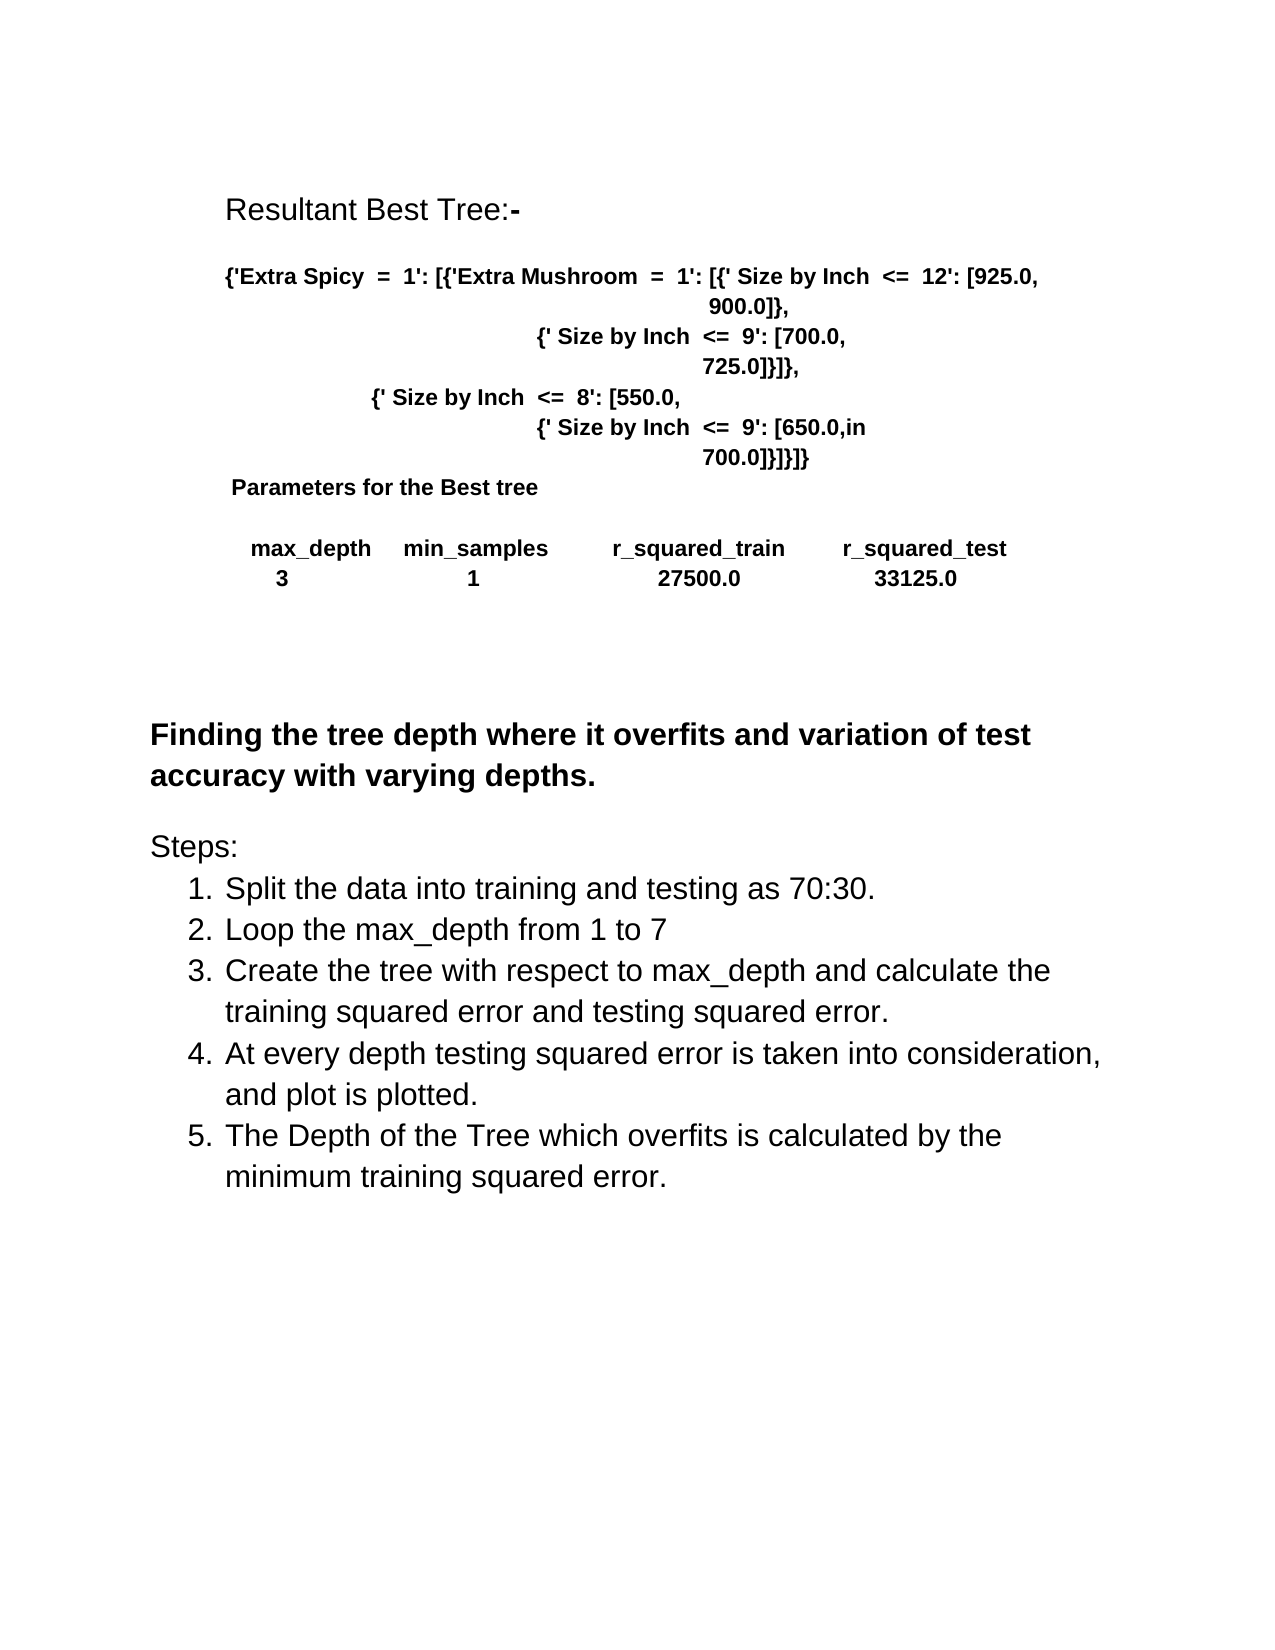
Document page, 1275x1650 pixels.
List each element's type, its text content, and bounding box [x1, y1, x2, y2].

list Create the tree with respect to max_depth and calculate the training squared error and testing squared error. [187, 952, 1125, 1029]
text 3 1 27500.0 33125.0 [225, 565, 1125, 591]
text {' Size by Inch <= 8': [550.0, [225, 383, 1125, 410]
text {' Size by Inch <= 9': [700.0, [225, 323, 1125, 349]
text 700.0]}]}]} [225, 444, 1125, 470]
list Loop the max_depth from 1 to 7 [187, 911, 1125, 947]
text {'Extra Spicy = 1': [{'Extra Mushroom = 1': [{' Size by Inch <= 12': [925.0, [225, 263, 1125, 289]
text 900.0]}, [225, 293, 1125, 319]
text Parameters for the Best tree [225, 474, 1125, 501]
list The Depth of the Tree which overfits is calculated by the minimum training squared error. [187, 1117, 1125, 1194]
text 725.0]}]}, [225, 353, 1125, 380]
text Finding the tree depth where it overfits and variation of test accuracy with varying depths. [150, 716, 1125, 793]
text Resultant Best Tree:- [225, 191, 1125, 227]
text Steps: [150, 828, 1125, 864]
list At every depth testing squared error is taken into consideration, and plot is plotted. [187, 1035, 1125, 1112]
text {' Size by Inch <= 9': [650.0,in [225, 414, 1125, 440]
text max_depth min_samples r_squared_train r_squared_test [225, 534, 1125, 561]
list Split the data into training and testing as 70:30. [187, 870, 1125, 906]
